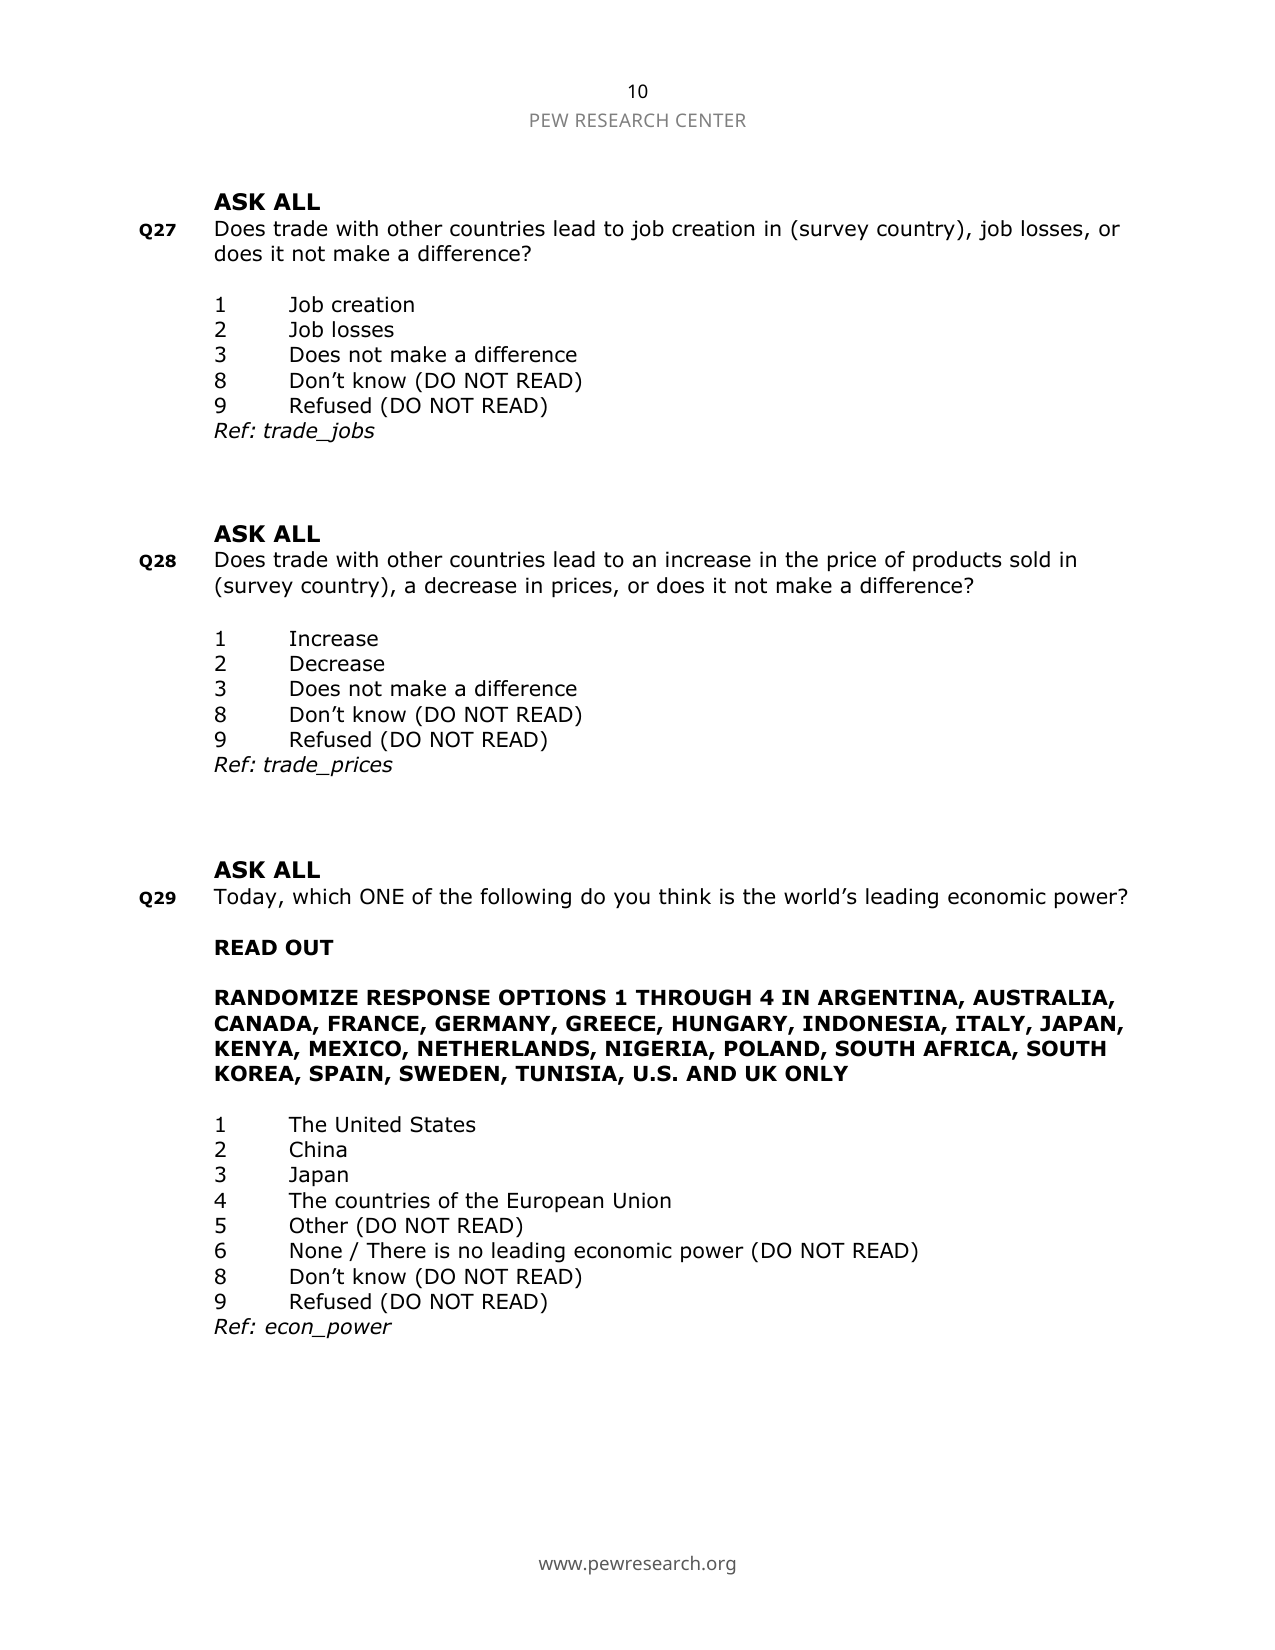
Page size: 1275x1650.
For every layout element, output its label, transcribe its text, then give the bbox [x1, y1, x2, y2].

text 3 Japan [214, 1162, 1136, 1187]
text ASK ALL [214, 187, 1136, 215]
text 6 None / There is no leading economic power (DO NOT READ) [214, 1238, 1136, 1263]
text 9 Refused (DO NOT READ) [139, 1288, 1136, 1314]
text Q27 Does trade with other countries lead to job creation in (survey country), job losses, or does it not make a difference? [139, 215, 1136, 266]
text Ref: econ_power [139, 1314, 1136, 1339]
text 3 Does not make a difference [214, 342, 1136, 367]
text Q29 Today, which ONE of the following do you think is the world’s leading economic power? [139, 883, 1136, 909]
text ASK ALL [214, 856, 1136, 883]
text 8 Don’t know (DO NOT READ) [214, 701, 1136, 727]
text RANDOMIZE RESPONSE OPTIONS 1 THROUGH 4 IN ARGENTINA, AUSTRALIA, CANADA, FRANCE, GERMANY, GREECE, HUNGARY, INDONESIA, ITALY, JAPAN, KENYA, MEXICO, NETHERLANDS, NIGERIA, POLAND, SOUTH AFRICA, SOUTH KOREA, SPAIN, SWEDEN, TUNISIA, U.S. AND UK ONLY [214, 985, 1136, 1086]
text 1 Job creation [214, 291, 1136, 317]
text 3 Does not make a difference [214, 676, 1136, 701]
text 5 Other (DO NOT READ) [214, 1212, 1136, 1238]
text 4 The countries of the European Union [214, 1187, 1136, 1212]
text 8 Don’t know (DO NOT READ) [214, 1263, 1136, 1288]
text ASK ALL [214, 519, 1136, 547]
text Ref: trade_prices [214, 752, 1136, 777]
text 9 Refused (DO NOT READ) [214, 392, 1136, 418]
text 9 Refused (DO NOT READ) [214, 727, 1136, 752]
text 8 Don’t know (DO NOT READ) [214, 367, 1136, 392]
text 1 The United States [214, 1111, 1136, 1137]
text Ref: trade_jobs [214, 418, 1136, 443]
text READ OUT [214, 934, 1136, 959]
text 2 Job losses [214, 317, 1136, 342]
text 2 China [214, 1137, 1136, 1162]
text 2 Decrease [214, 651, 1136, 676]
text Q28 Does trade with other countries lead to an increase in the price of products sold in (survey country), a decrease in prices, or does it not make a difference? [139, 547, 1136, 597]
text 1 Increase [214, 625, 1136, 651]
